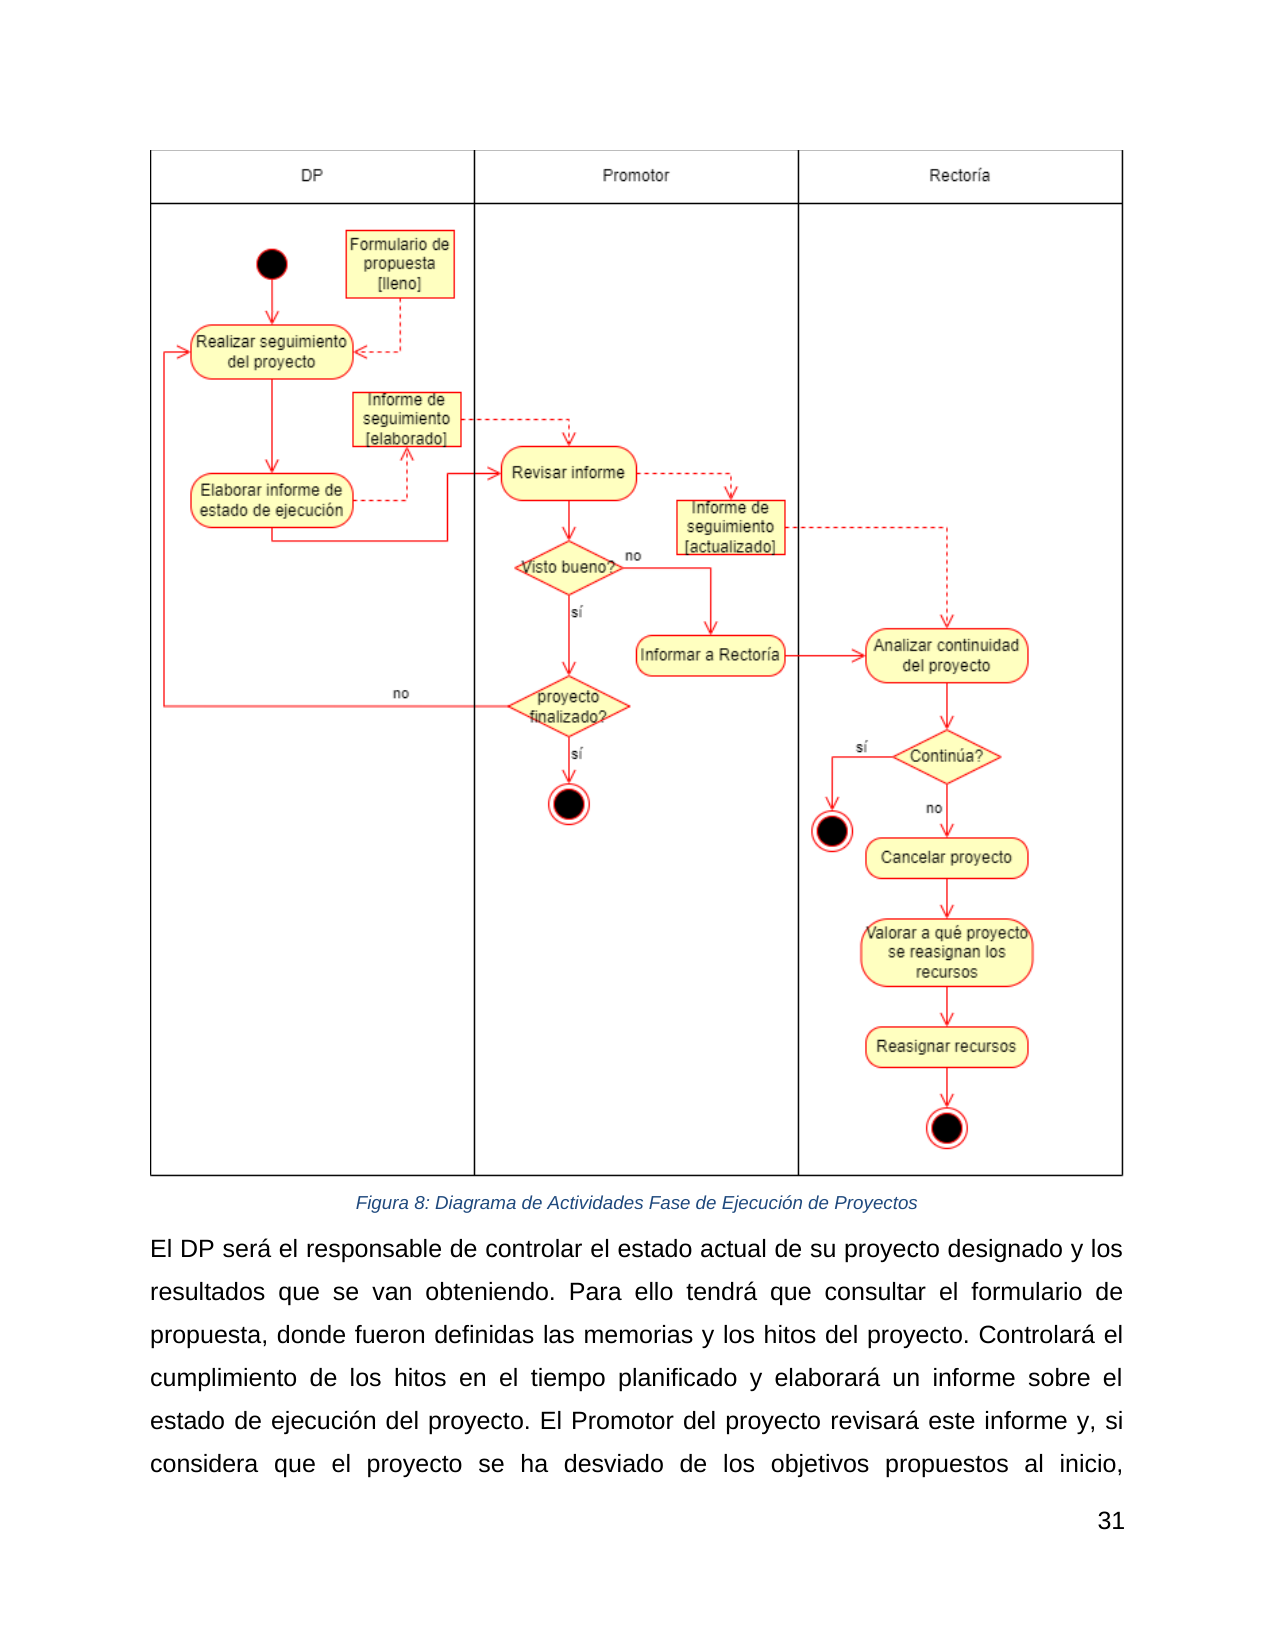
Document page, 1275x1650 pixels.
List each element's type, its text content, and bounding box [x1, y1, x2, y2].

picture [150, 150, 1125, 1179]
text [150, 1234, 1125, 1478]
text Figura 8: Diagrama de Actividades Fase de Ejecución de Proyectos [150, 1191, 1125, 1213]
